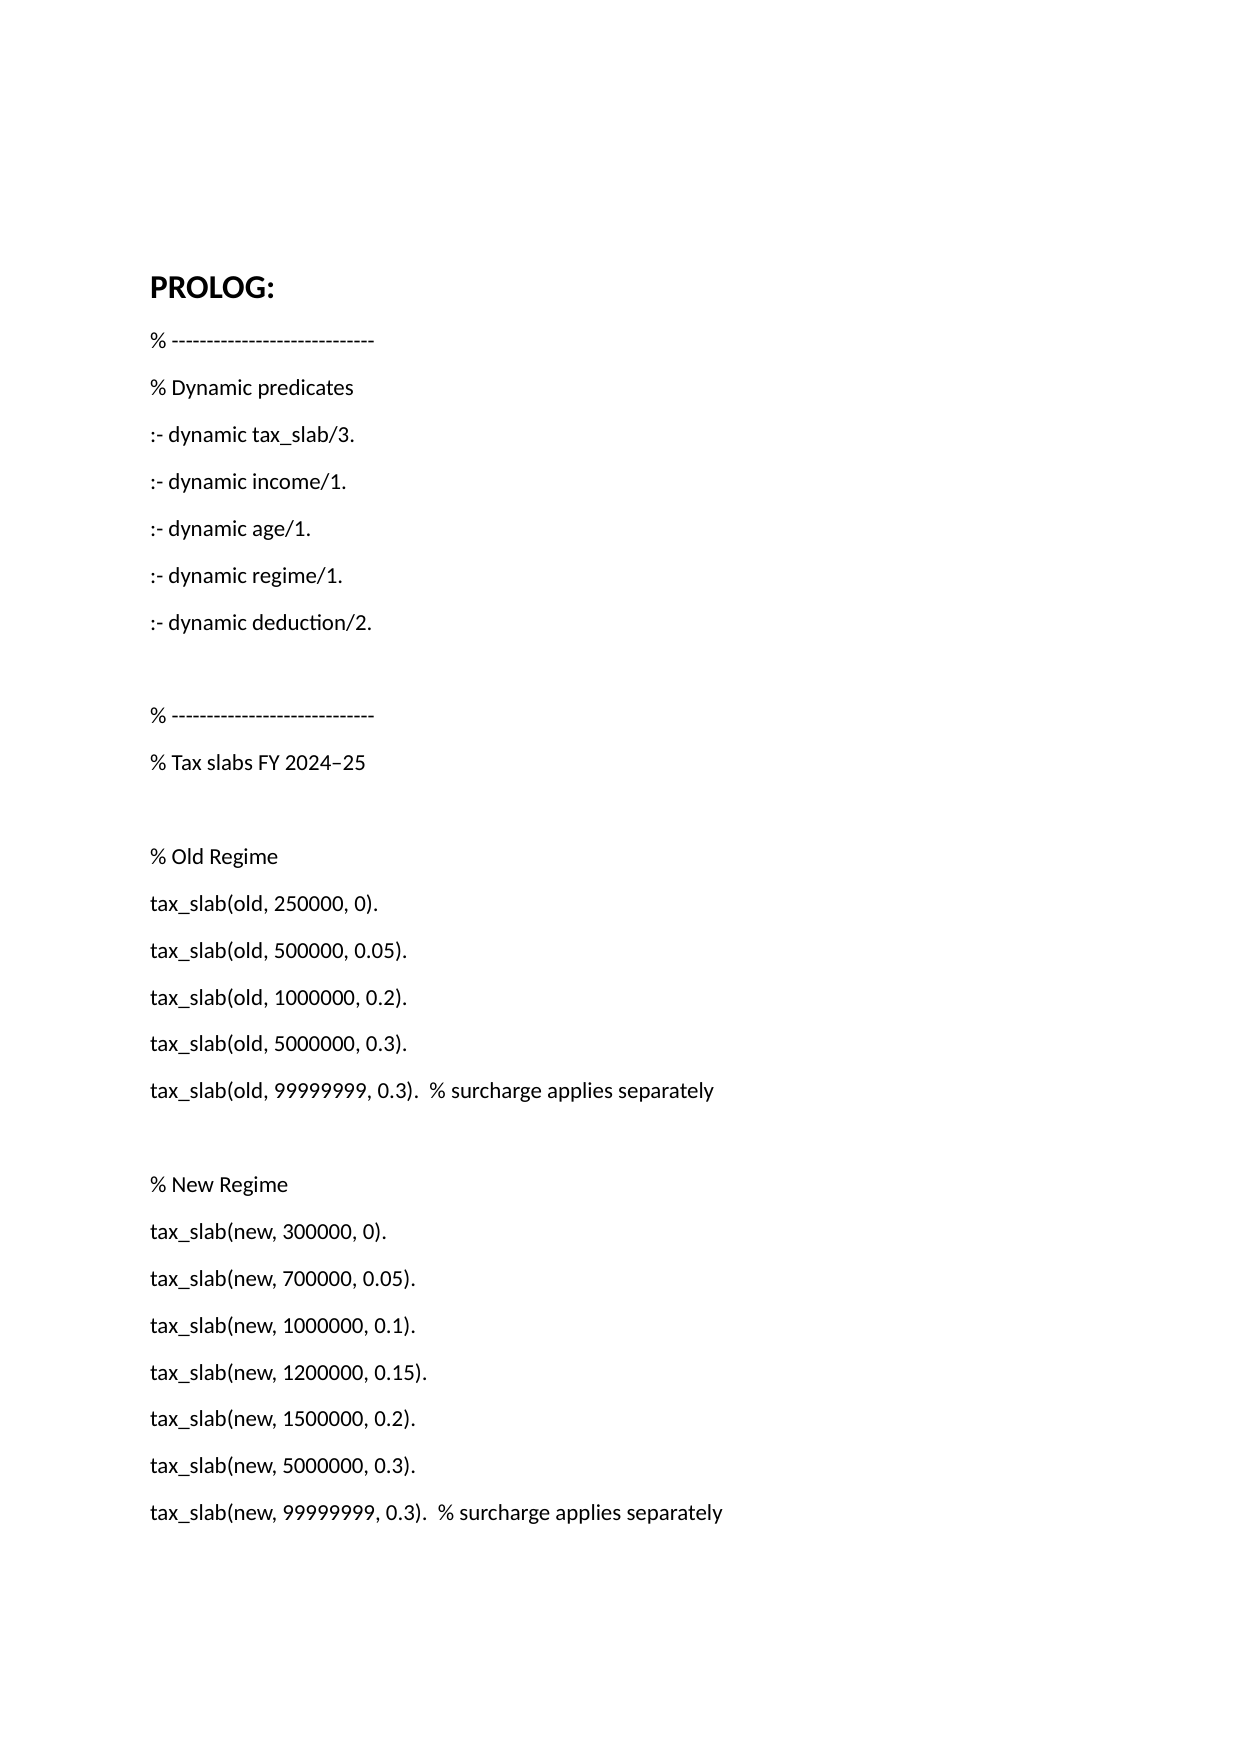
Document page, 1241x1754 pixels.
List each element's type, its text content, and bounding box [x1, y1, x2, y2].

text % New Regime [150, 1170, 1090, 1198]
text :- dynamic tax_slab/3. [150, 420, 1090, 448]
text tax_slab(new, 300000, 0). [150, 1217, 1090, 1245]
text tax_slab(old, 500000, 0.05). [150, 936, 1090, 964]
text :- dynamic income/1. [150, 467, 1090, 495]
text % Dynamic predicates [150, 373, 1090, 401]
text tax_slab(new, 1500000, 0.2). [150, 1404, 1090, 1433]
text tax_slab(new, 5000000, 0.3). [150, 1451, 1090, 1479]
text PROLOG: [150, 266, 1090, 307]
text % ----------------------------- [150, 326, 1090, 354]
text :- dynamic age/1. [150, 514, 1090, 542]
text % Tax slabs FY 2024–25 [150, 748, 1090, 776]
text tax_slab(old, 5000000, 0.3). [150, 1029, 1090, 1058]
text tax_slab(old, 1000000, 0.2). [150, 983, 1090, 1011]
text % ----------------------------- [150, 701, 1090, 729]
text tax_slab(new, 1000000, 0.1). [150, 1311, 1090, 1339]
text :- dynamic deduction/2. [150, 608, 1090, 636]
text % Old Regime [150, 842, 1090, 870]
text tax_slab(new, 1200000, 0.15). [150, 1358, 1090, 1386]
text tax_slab(new, 700000, 0.05). [150, 1264, 1090, 1292]
text :- dynamic regime/1. [150, 561, 1090, 589]
text tax_slab(new, 99999999, 0.3). % surcharge applies separately [150, 1498, 1090, 1526]
text tax_slab(old, 99999999, 0.3). % surcharge applies separately [150, 1076, 1090, 1104]
text tax_slab(old, 250000, 0). [150, 889, 1090, 917]
